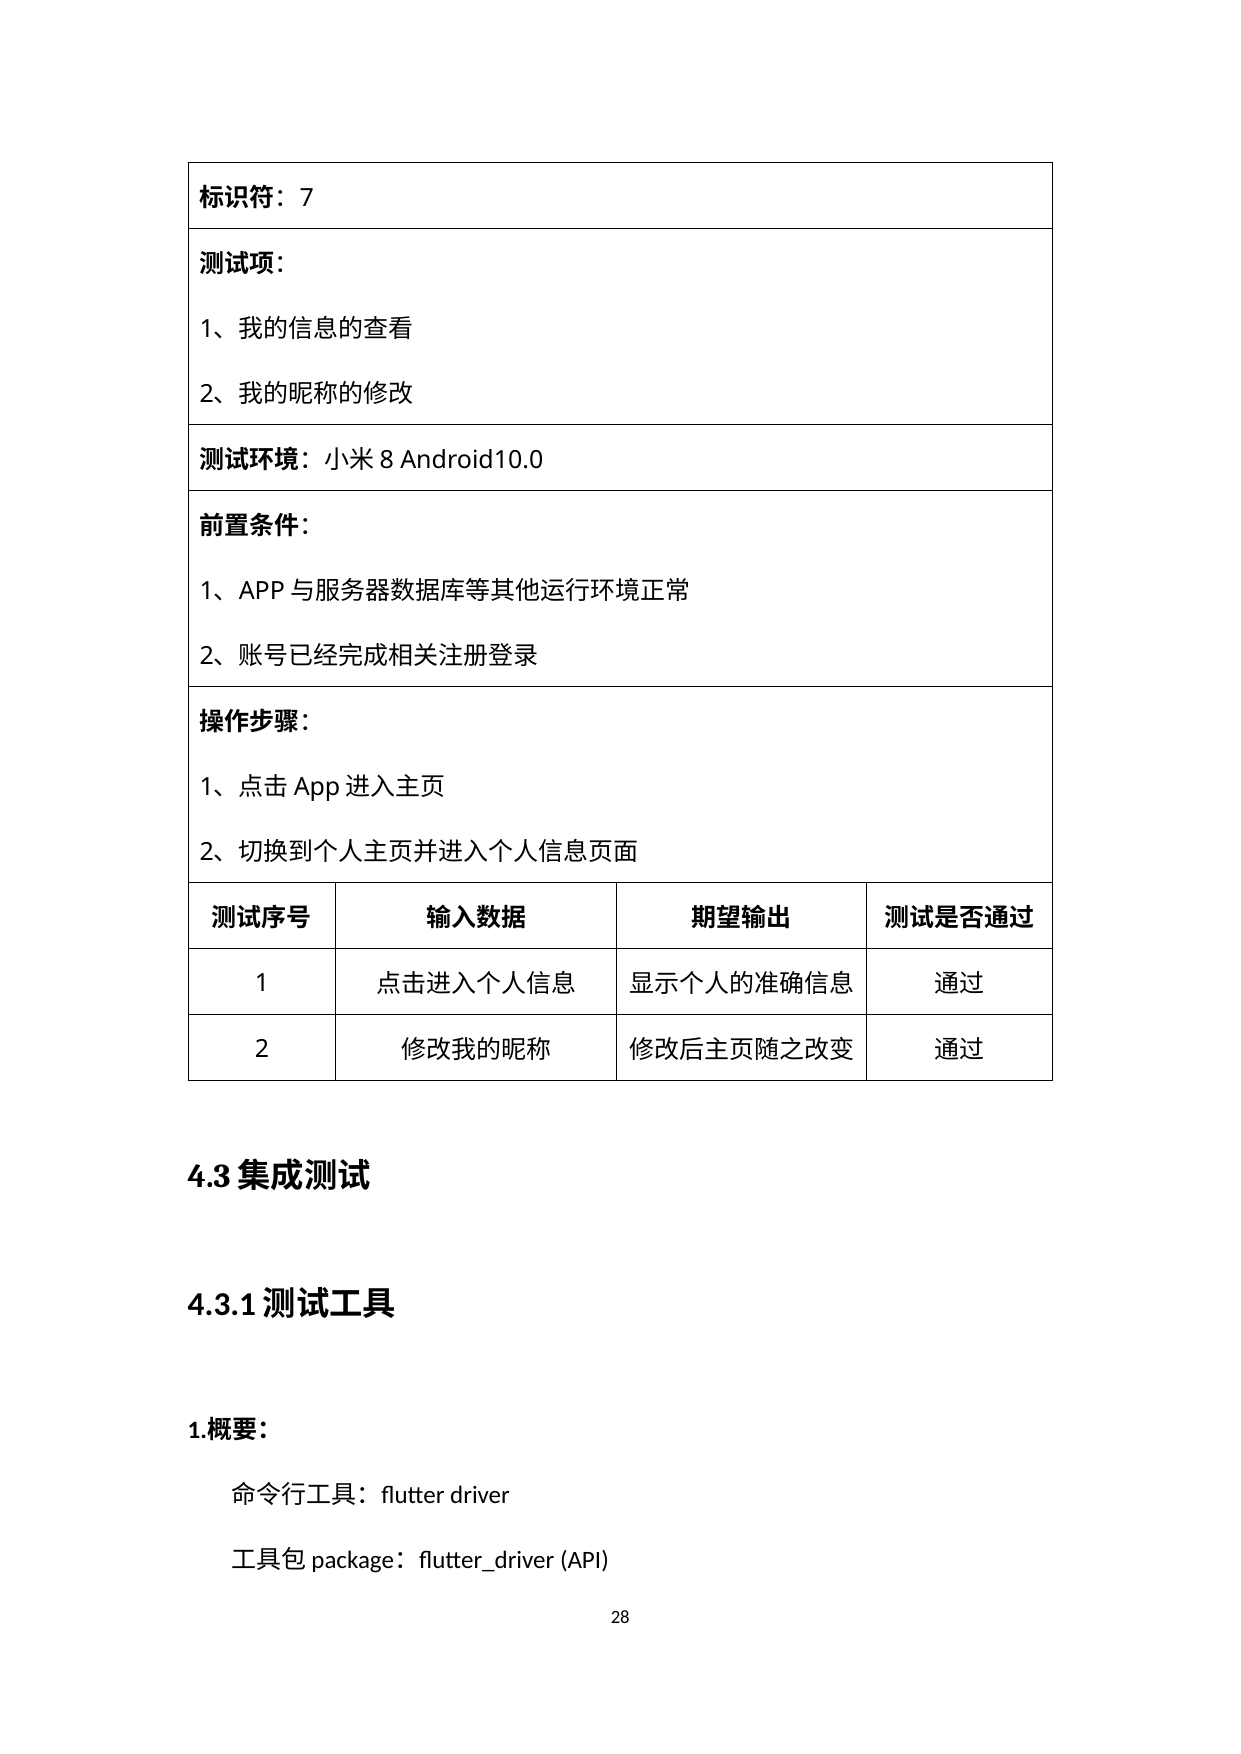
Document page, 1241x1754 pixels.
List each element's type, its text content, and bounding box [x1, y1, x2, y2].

table_cell 输入数据 [336, 883, 616, 948]
text 工具包package：flutter_driver (API) [187, 1525, 1053, 1590]
table_cell 2 [189, 1015, 335, 1080]
table_cell 操作步骤： 1、点击App进入主页 2、切换到个人主页并进入个人信息页面 [189, 687, 1052, 882]
table_cell 修改我的昵称 [336, 1015, 616, 1080]
table_cell 通过 [867, 1015, 1052, 1080]
table_cell 测试环境：小米8 Android10.0 [189, 425, 1052, 490]
table_cell 期望输出 [617, 883, 866, 948]
table_cell 点击进入个人信息 [336, 949, 616, 1014]
text 1.概要： [187, 1395, 1053, 1460]
table_cell 测试是否通过 [867, 883, 1052, 948]
table_cell 修改后主页随之改变 [617, 1015, 866, 1080]
table_cell 1 [189, 949, 335, 1014]
subtitle 4.3.1测试工具 [187, 1268, 1053, 1333]
table_cell 测试项： 1、我的信息的查看 2、我的昵称的修改 [189, 229, 1052, 424]
table_cell 标识符：7 [189, 163, 1052, 228]
table_cell 测试序号 [189, 883, 335, 948]
table_cell 显示个人的准确信息 [617, 949, 866, 1014]
table_cell 通过 [867, 949, 1052, 1014]
subtitle 4.3集成测试 [187, 1141, 1053, 1206]
table_cell 前置条件： 1、APP与服务器数据库等其他运行环境正常 2、账号已经完成相关注册登录 [189, 491, 1052, 686]
text 命令行工具：flutter driver [187, 1460, 1053, 1525]
